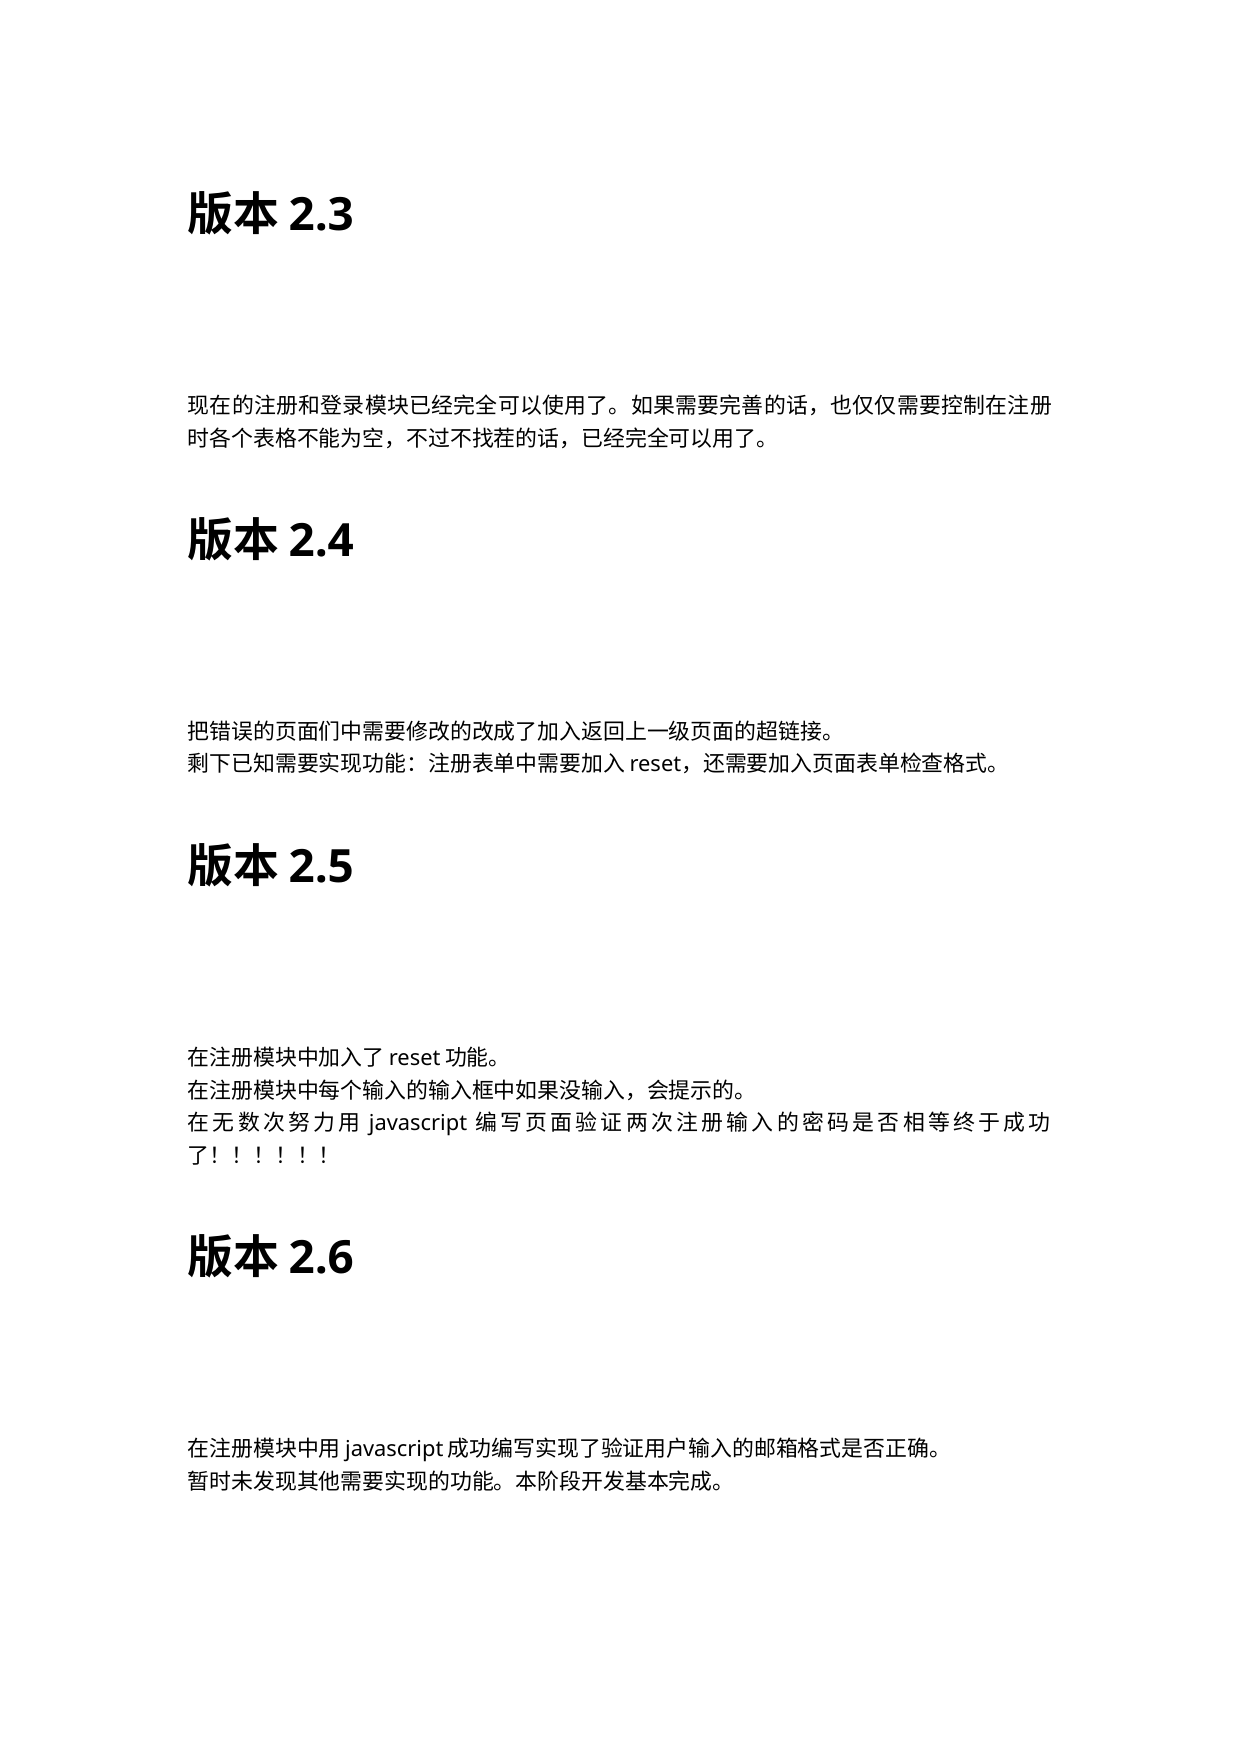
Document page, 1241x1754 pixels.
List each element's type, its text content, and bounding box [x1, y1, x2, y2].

text 在注册模块中加入了reset功能。 [187, 1040, 1053, 1072]
text 在注册模块中每个输入的输入框中如果没输入，会提示的。 [187, 1072, 1053, 1105]
subtitle 版本2.3 [187, 162, 1053, 259]
text 剩下已知需要实现功能：注册表单中需要加入reset，还需要加入页面表单检查格式。 [187, 746, 1053, 779]
text 暂时未发现其他需要实现的功能。本阶段开发基本完成。 [187, 1463, 1053, 1496]
text 现在的注册和登录模块已经完全可以使用了。如果需要完善的话，也仅仅需要控制在注册时各个表格不能为空，不过不找茬的话，已经完全可以用了。 [187, 388, 1053, 453]
text 把错误的页面们中需要修改的改成了加入返回上一级页面的超链接。 [187, 714, 1053, 746]
text 在无数次努力用javascript编写页面验证两次注册输入的密码是否相等终于成功了！！！！！！ [187, 1105, 1053, 1170]
subtitle 版本2.5 [187, 814, 1053, 912]
text 在注册模块中用javascript成功编写实现了验证用户输入的邮箱格式是否正确。 [187, 1431, 1053, 1463]
subtitle 版本2.4 [187, 488, 1053, 586]
subtitle 版本2.6 [187, 1205, 1053, 1303]
